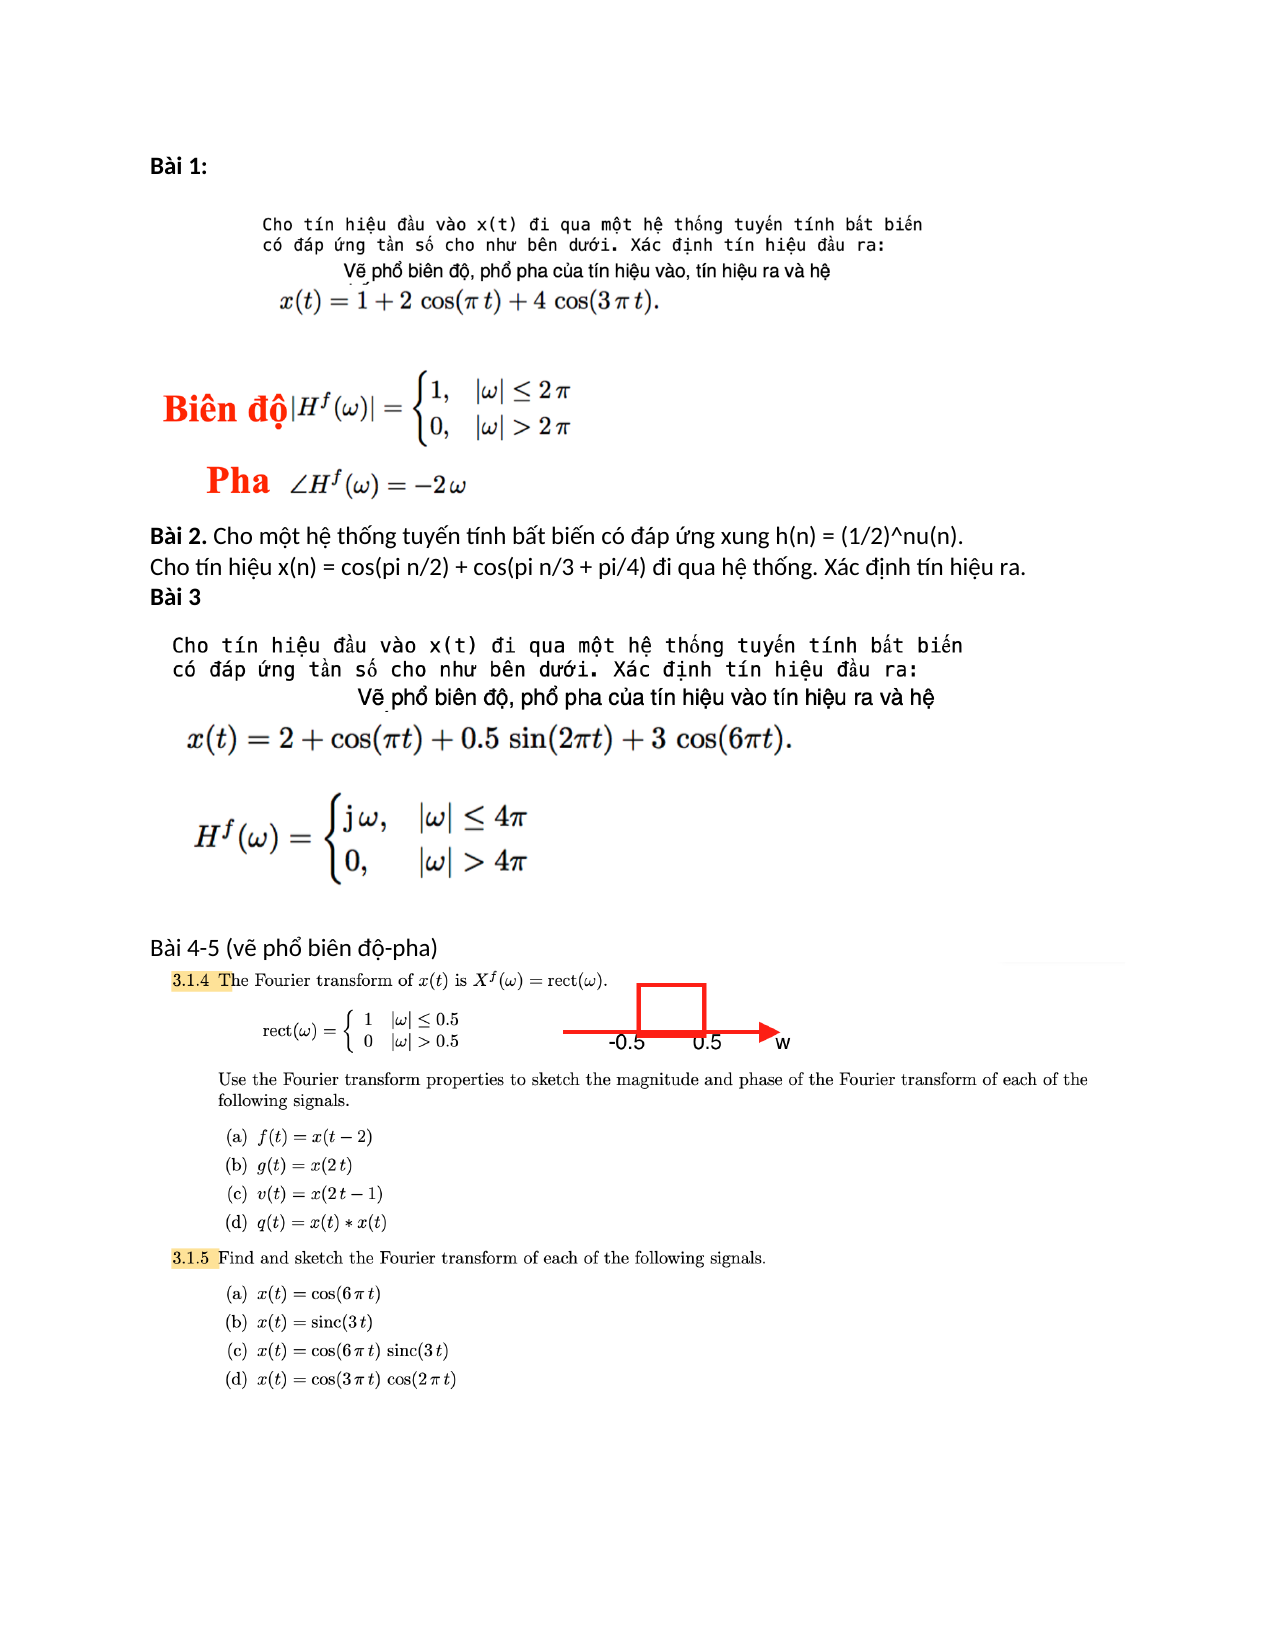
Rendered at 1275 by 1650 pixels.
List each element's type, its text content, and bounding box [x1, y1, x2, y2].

picture [150, 180, 972, 521]
picture [150, 962, 1125, 1401]
text Bài 4-5 (vẽ phổ biên độ-pha) [150, 932, 1125, 962]
text Bài 3 [150, 581, 1125, 612]
picture [150, 612, 985, 902]
text Bài 2. Cho một hệ thống tuyến tính bất biến có đáp ứng xung h(n) = (1/2)^nu(n). [150, 520, 1125, 551]
text Cho tín hiệu x(n) = cos(pi n/2) + cos(pi n/3 + pi/4) đi qua hệ thống. Xác định tín hiệu ra. [150, 551, 1125, 581]
text Bài 1: [150, 150, 1125, 181]
